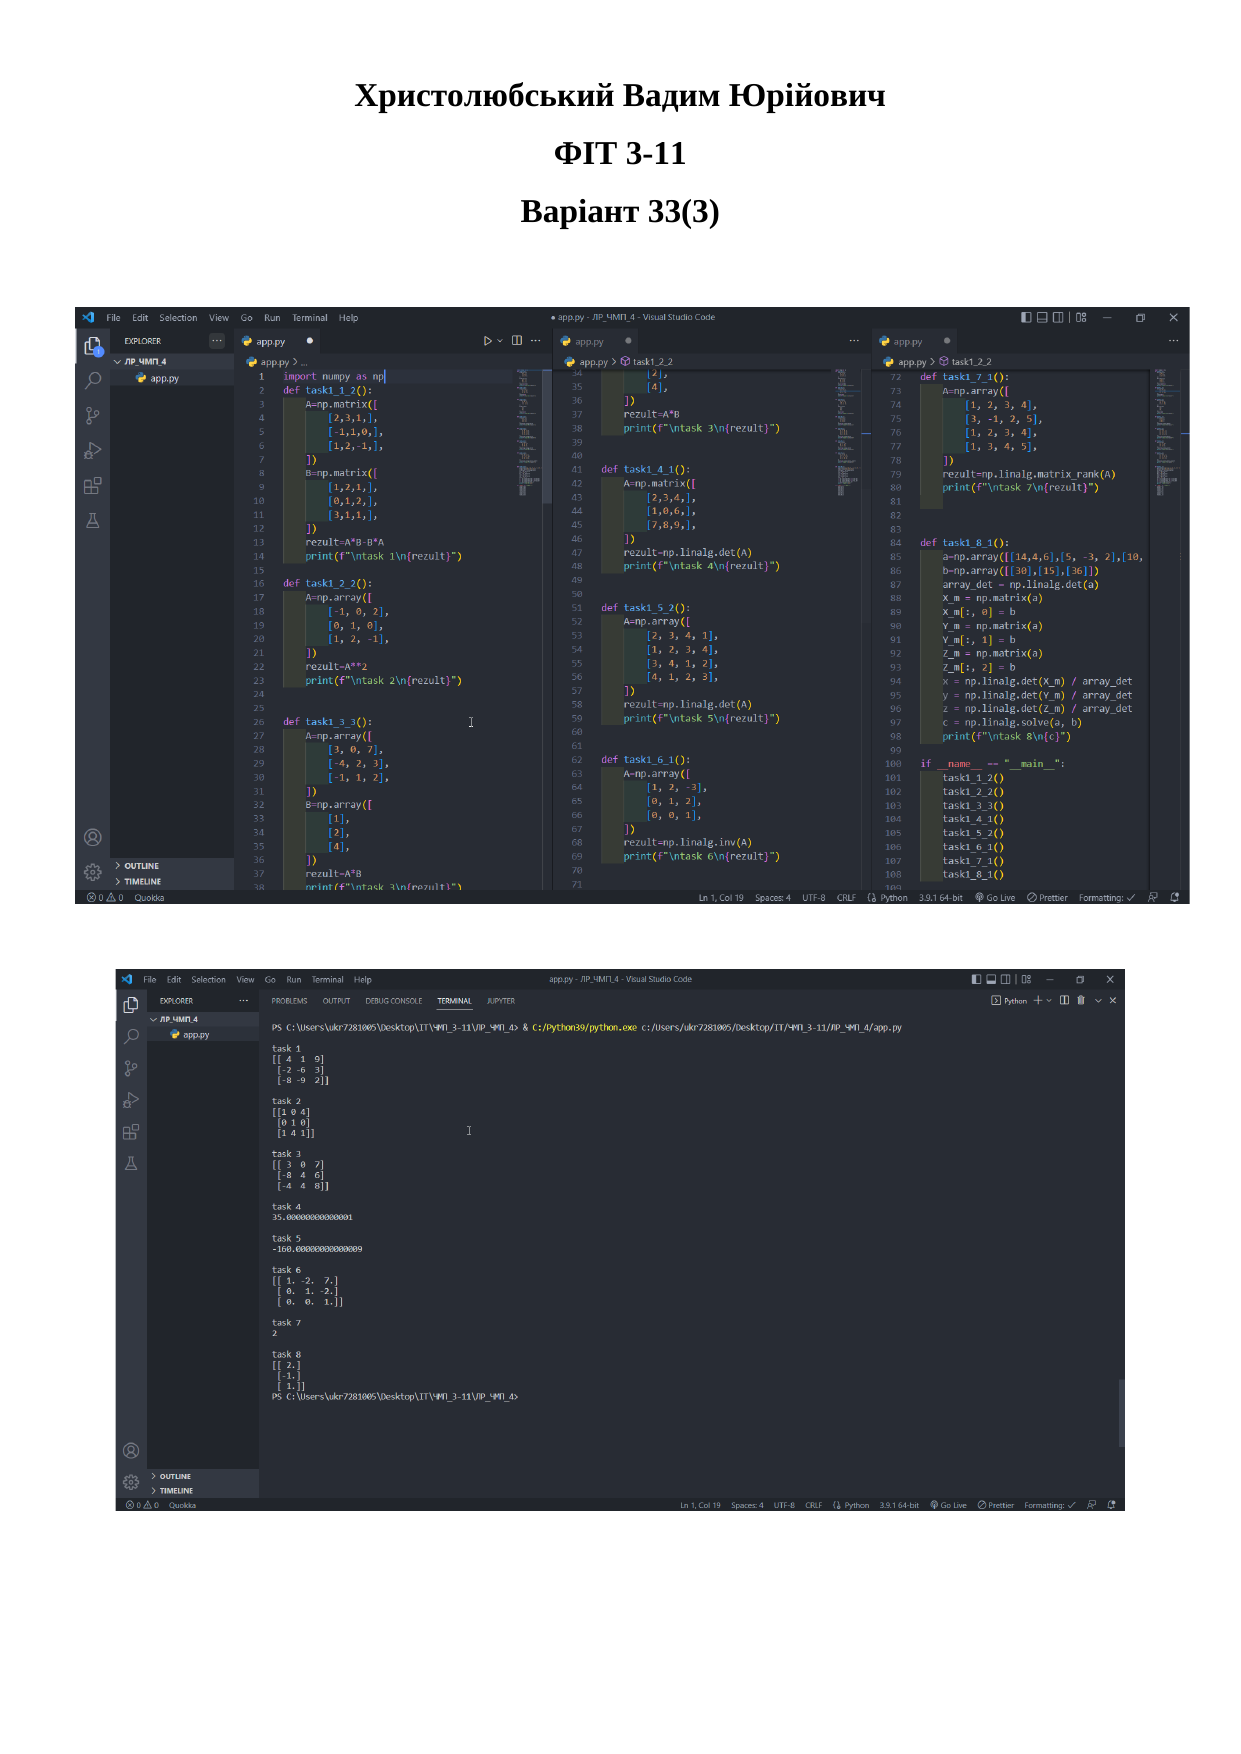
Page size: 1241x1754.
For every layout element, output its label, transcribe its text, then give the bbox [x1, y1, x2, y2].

picture [115, 969, 1125, 1511]
picture [75, 307, 1190, 904]
text Христолюбський Вадим Юрійович [75, 75, 1165, 113]
text Варіант 33(3) [75, 191, 1165, 229]
text ФІТ 3-11 [75, 133, 1165, 171]
